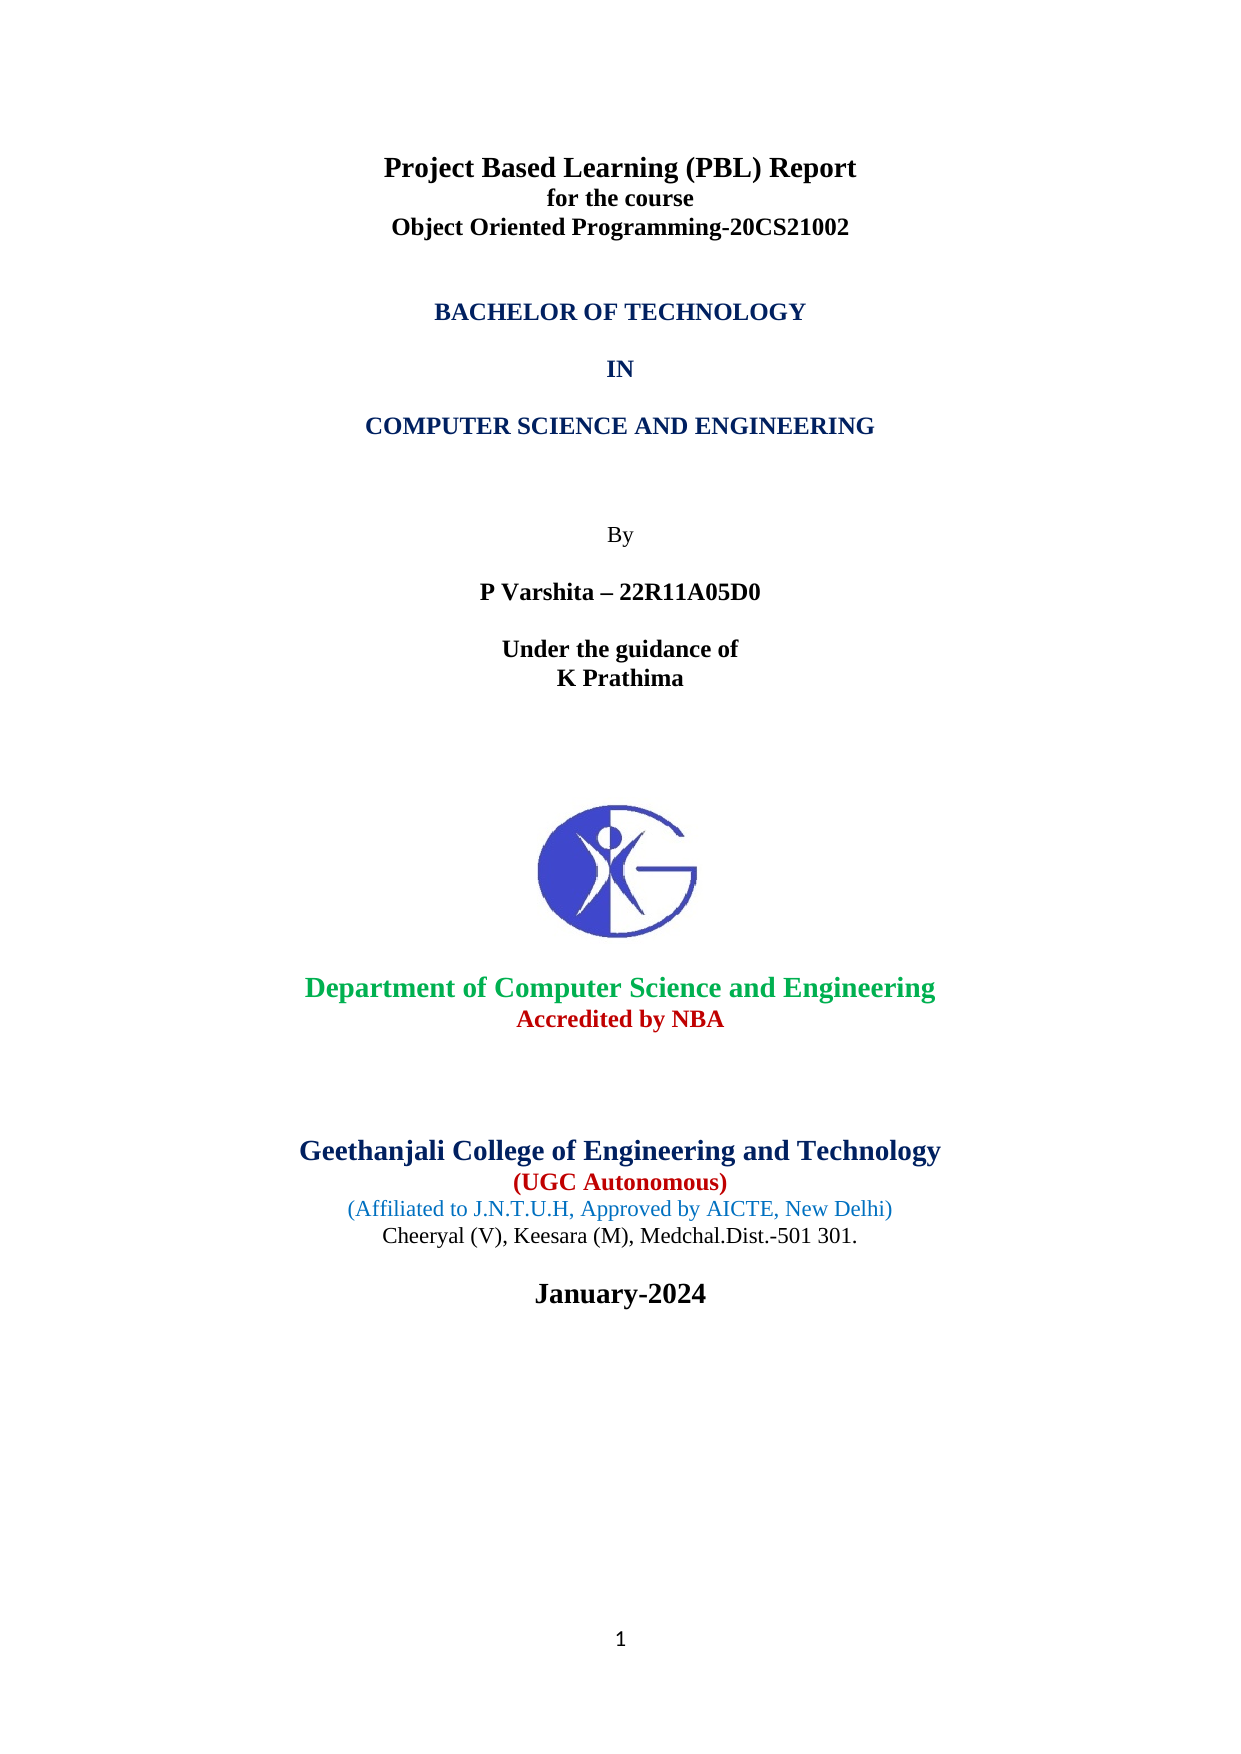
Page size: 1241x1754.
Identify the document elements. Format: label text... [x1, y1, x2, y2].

picture [536, 797, 704, 944]
text (Affiliated to J.N.T.U.H, Approved by AICTE, New Delhi) [150, 1196, 1090, 1222]
text for the course [150, 183, 1090, 212]
text Geethanjali College of Engineering and Technology [150, 1133, 1090, 1167]
text Object Oriented Programming-20CS21002 [150, 212, 1090, 241]
text P Varshita – 22R11A05D0 [150, 577, 1090, 605]
text IN [150, 354, 1090, 383]
text Department of Computer Science and Engineering [150, 970, 1090, 1004]
text Project Based Learning (PBL) Report [150, 150, 1090, 183]
text Cheeryal (V), Keesara (M), Medchal.Dist.-501 301. [150, 1222, 1090, 1248]
text BACHELOR OF TECHNOLOGY [150, 297, 1090, 326]
text January-2024 [150, 1276, 1090, 1310]
text COMPUTER SCIENCE AND ENGINEERING [150, 411, 1090, 440]
text By [150, 522, 1090, 548]
text K Prathima [150, 663, 1090, 692]
text (UGC Autonomous) [150, 1167, 1090, 1196]
text Accredited by NBA [150, 1004, 1090, 1033]
text Under the guidance of [150, 634, 1090, 663]
